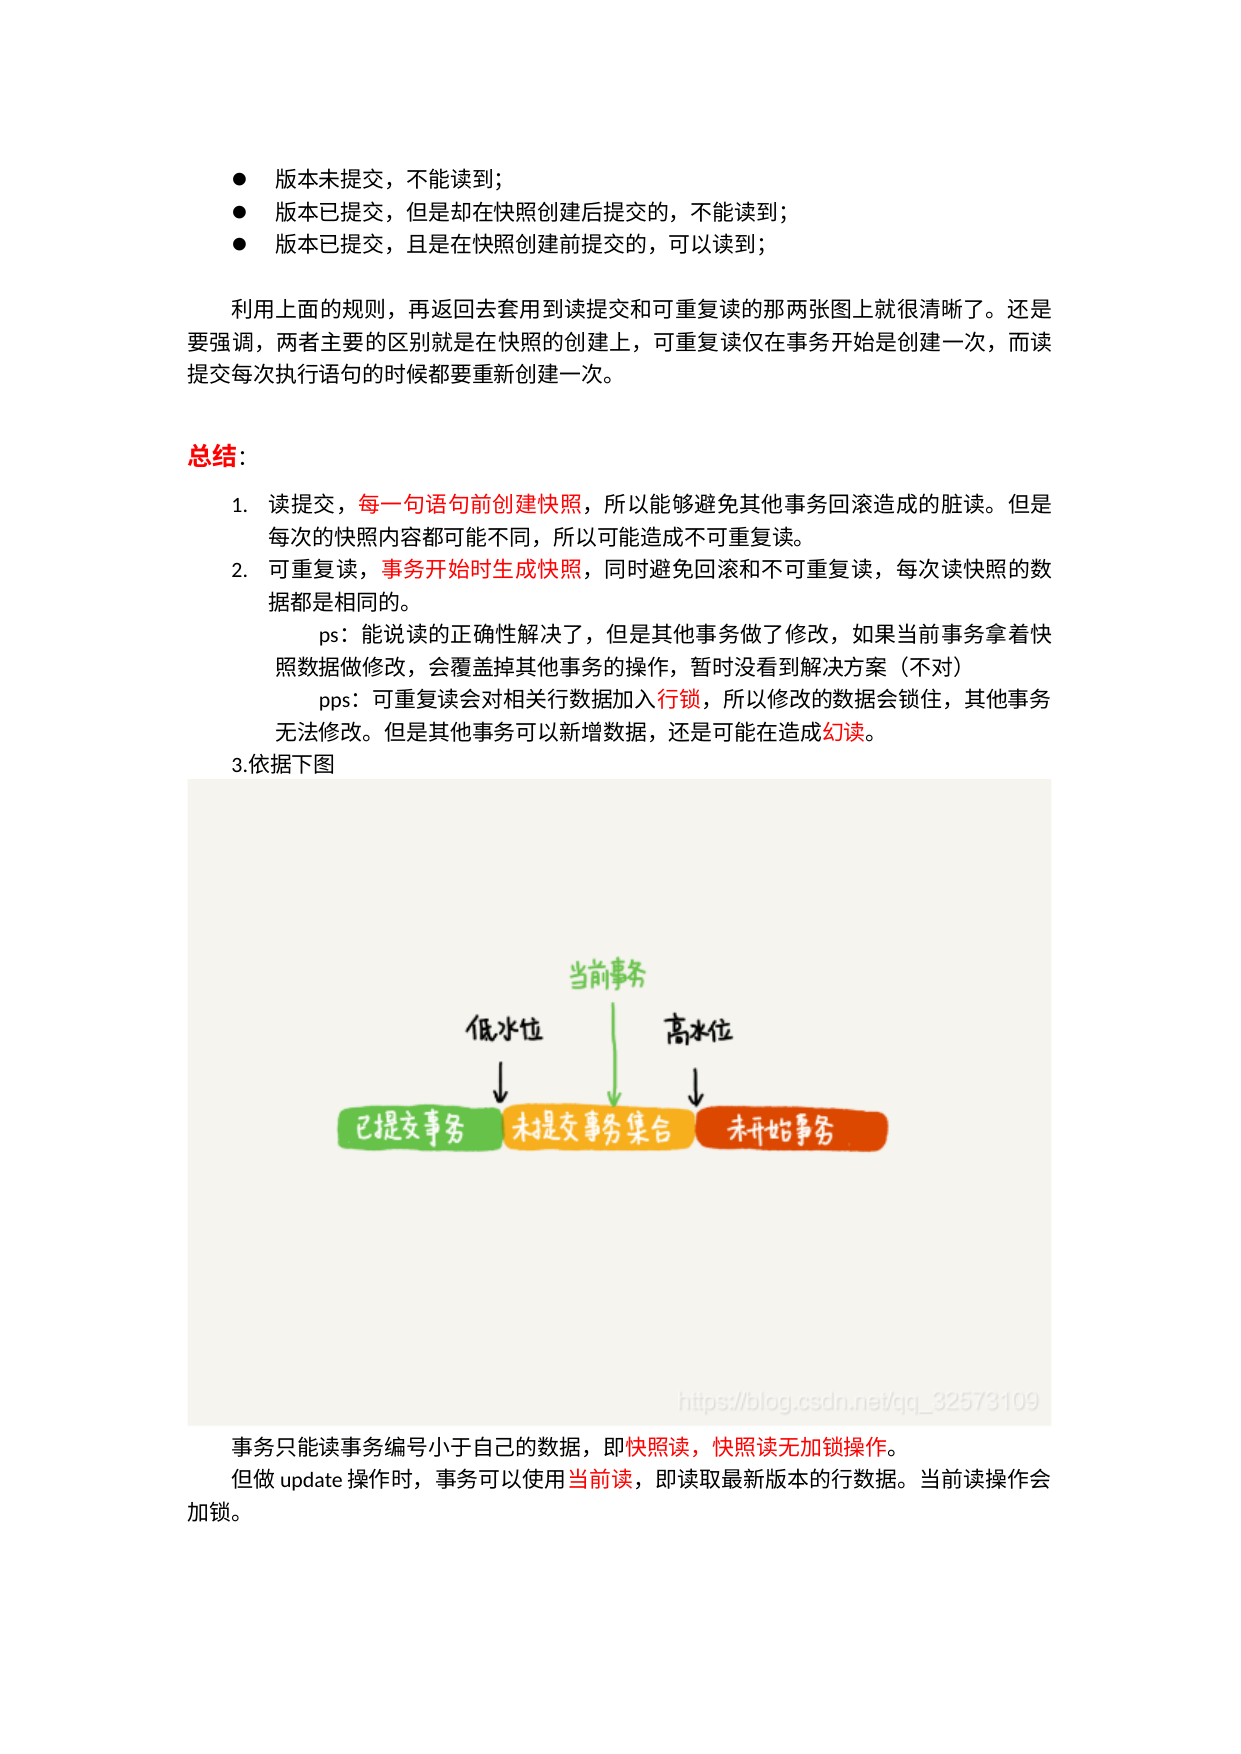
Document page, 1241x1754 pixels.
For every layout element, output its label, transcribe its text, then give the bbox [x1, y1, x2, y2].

list pps：可重复读会对相关行数据加入行锁，所以修改的数据会锁住，其他事务无法修改。但是其他事务可以新增数据，还是可能在造成幻读。 [275, 682, 1053, 747]
picture [187, 779, 1053, 1429]
text 3.依据下图 [187, 747, 1053, 779]
text 事务只能读事务编号小于自己的数据，即快照读，快照读无加锁操作。 [187, 1429, 1053, 1462]
list 可重复读，事务开始时生成快照，同时避免回滚和不可重复读，每次读快照的数据都是相同的。 [231, 552, 1053, 617]
list ps：能说读的正确性解决了，但是其他事务做了修改，如果当前事务拿着快照数据做修改，会覆盖掉其他事务的操作，暂时没看到解决方案（不对） [275, 617, 1053, 682]
list 版本已提交，但是却在快照创建后提交的，不能读到； [231, 194, 1053, 227]
list 读提交，每一句语句前创建快照，所以能够避免其他事务回滚造成的脏读。但是每次的快照内容都可能不同，所以可能造成不可重复读。 [231, 487, 1053, 552]
list 版本未提交，不能读到； [231, 162, 1053, 194]
text 但做update操作时，事务可以使用当前读，即读取最新版本的行数据。当前读操作会加锁。 [187, 1462, 1053, 1527]
text 利用上面的规则，再返回去套用到读提交和可重复读的那两张图上就很清晰了。还是要强调，两者主要的区别就是在快照的创建上，可重复读仅在事务开始是创建一次，而读提交每次执行语句的时候都要重新创建一次。 [187, 292, 1053, 389]
list 版本已提交，且是在快照创建前提交的，可以读到； [231, 227, 1053, 259]
text 总结： [187, 422, 1053, 487]
